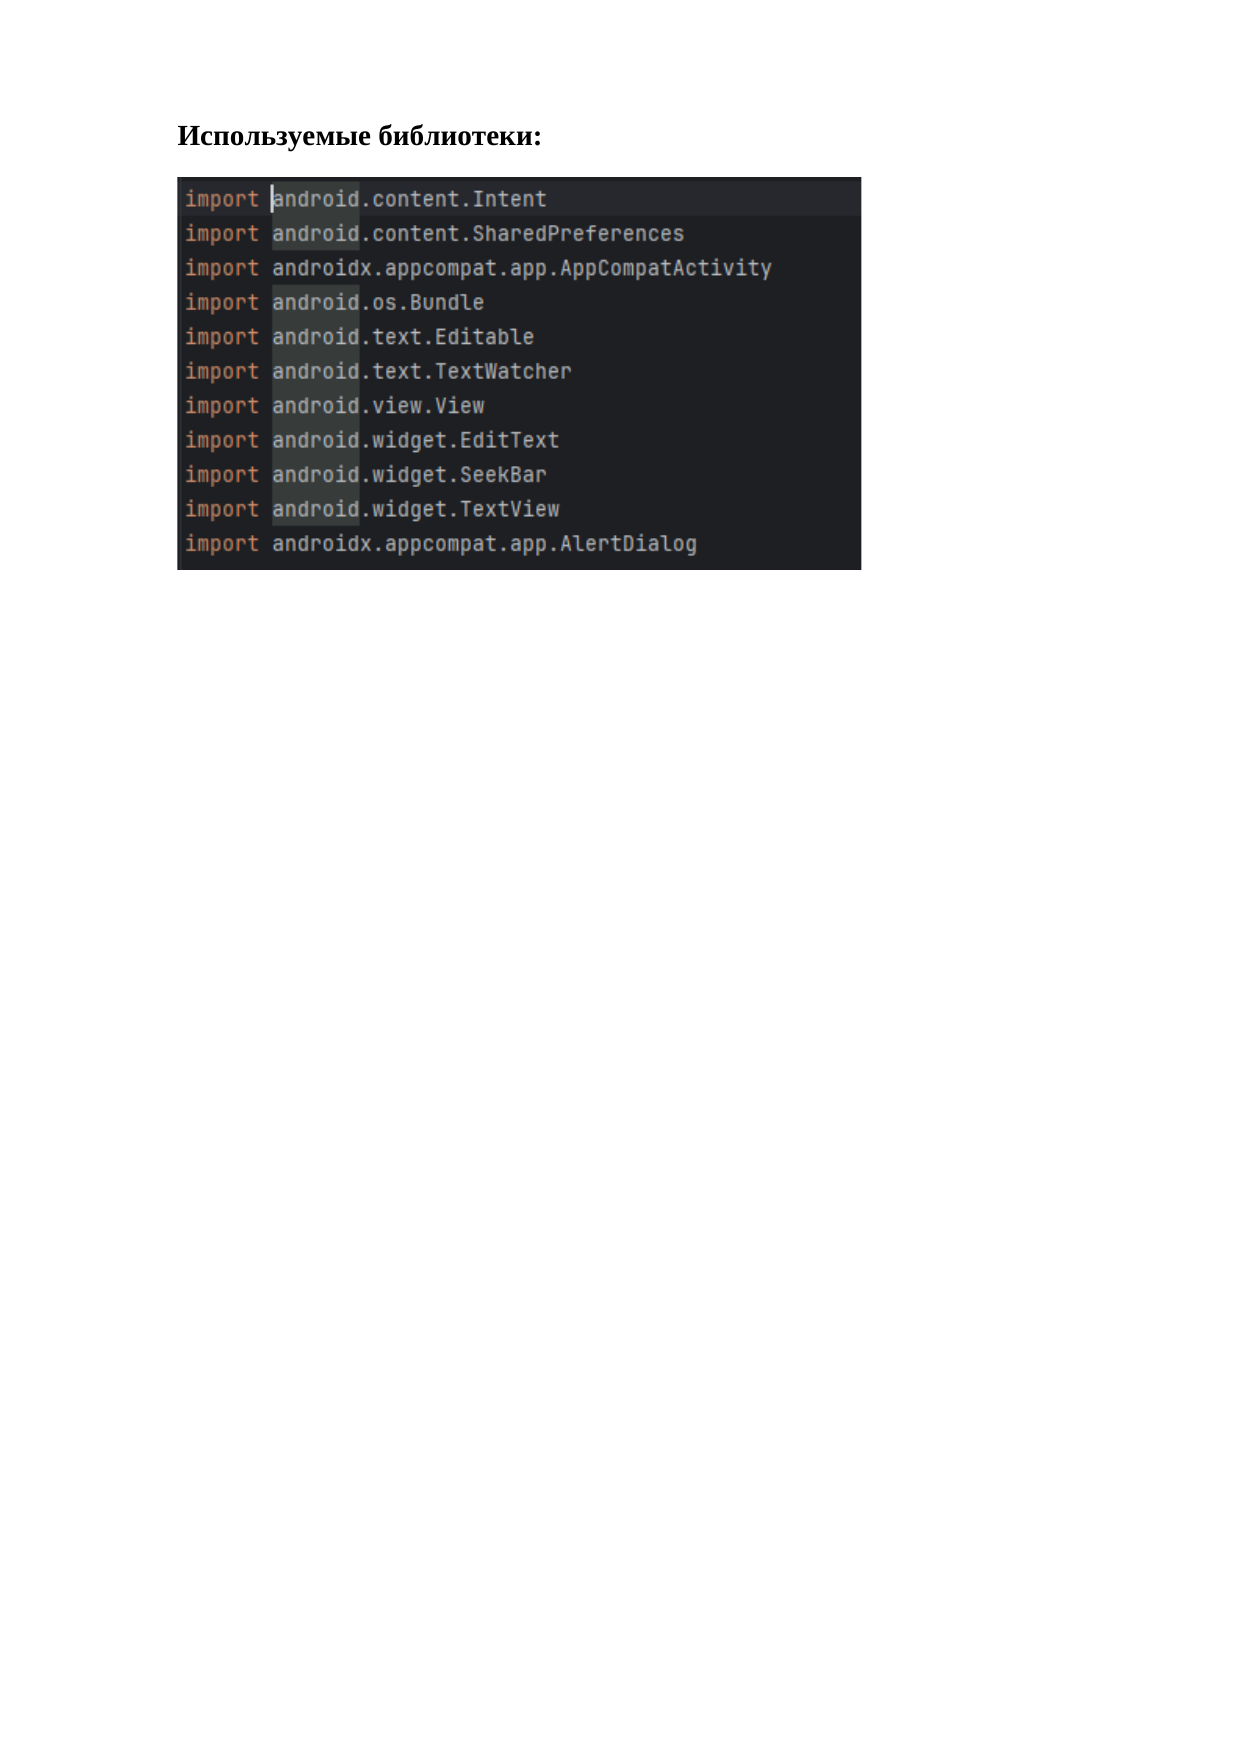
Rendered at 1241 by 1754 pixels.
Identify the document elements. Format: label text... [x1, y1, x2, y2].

text Используемые библиотеки: [177, 118, 1152, 152]
picture [177, 177, 862, 570]
